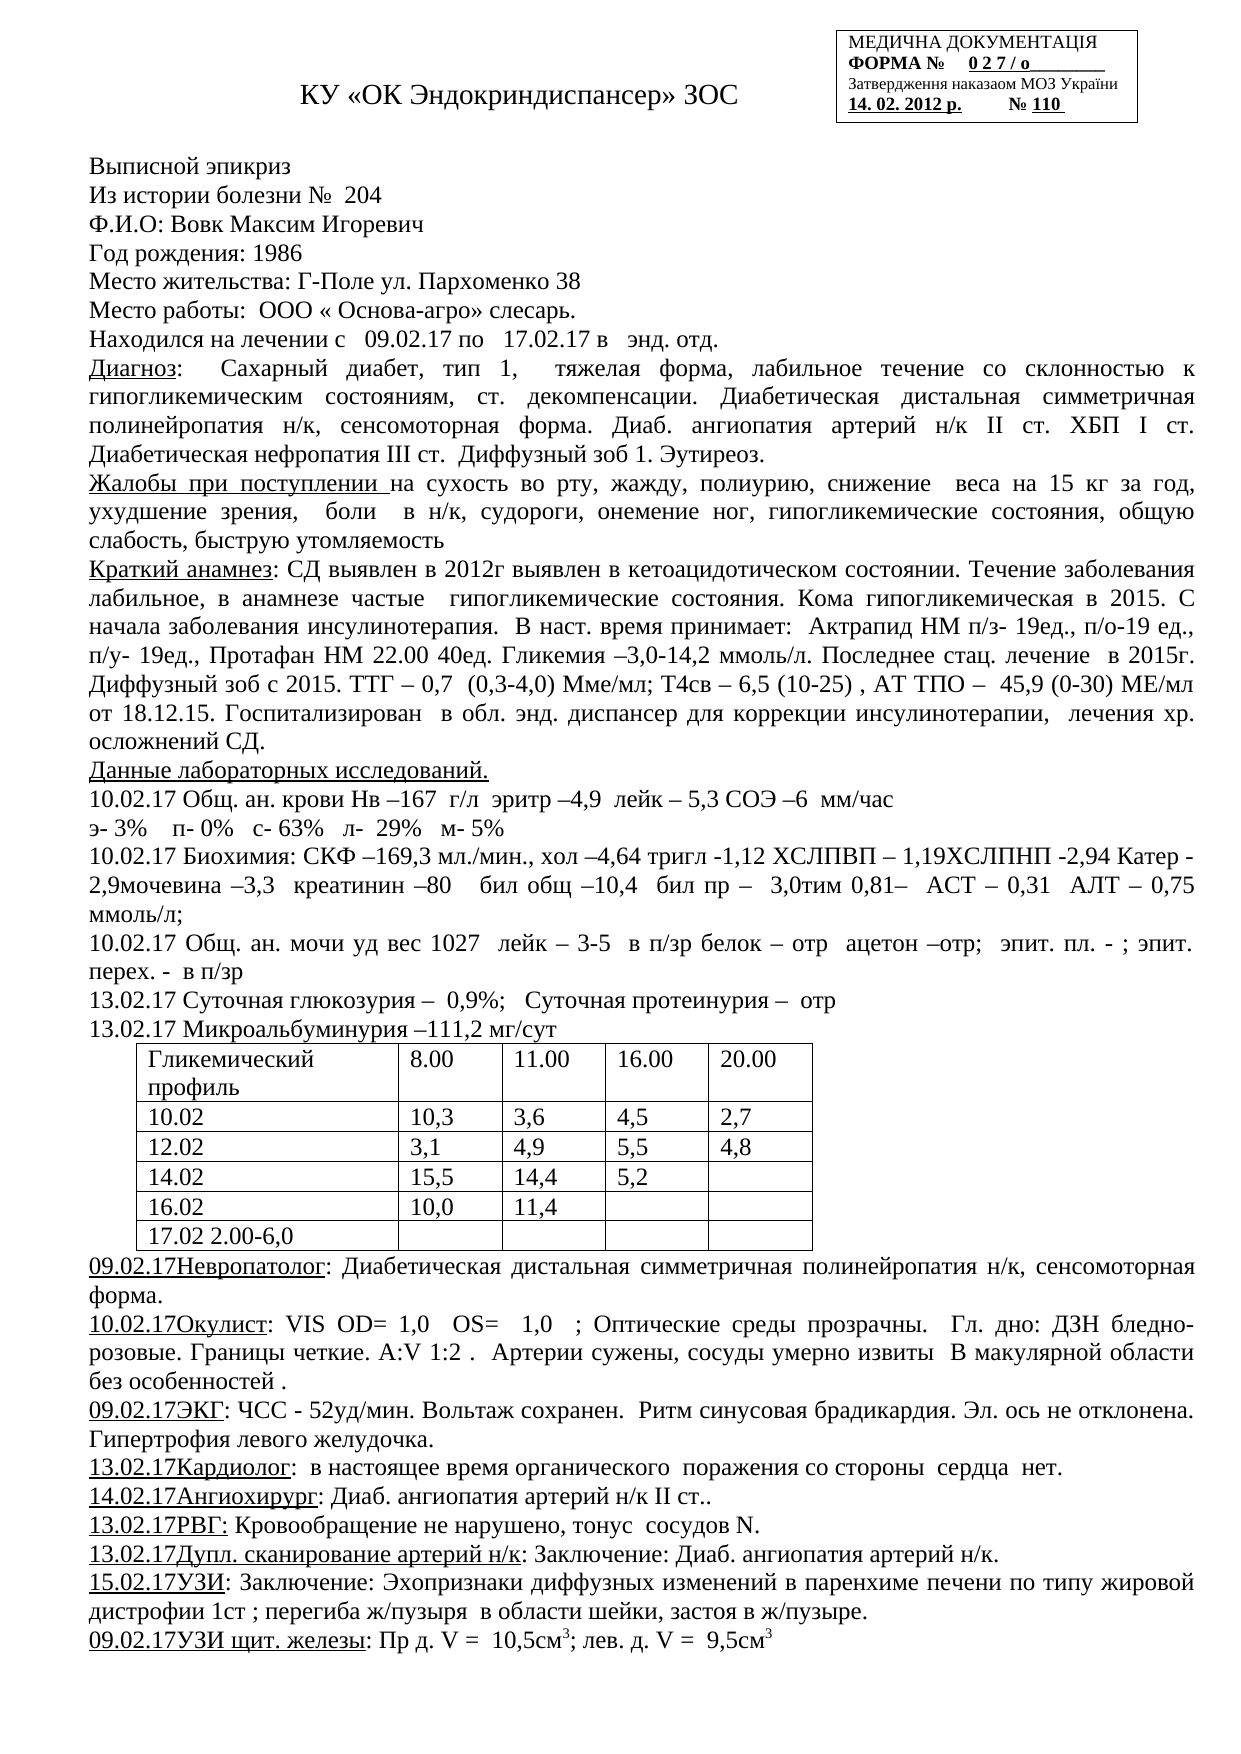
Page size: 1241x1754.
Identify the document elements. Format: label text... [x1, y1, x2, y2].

text 10.02.17Окулист: VIS OD= 1,0 OS= 1,0 ; Оптические среды прозрачны. Гл. дно: ДЗН бледно-розовые. Границы четкие. А:V 1:2 . Артерии сужены, сосуды умерно извиты В макулярной области без особенностей . [89, 1309, 1196, 1395]
table_cell [709, 1162, 812, 1191]
subtitle Из истории болезни № 204 [89, 180, 1196, 209]
table_cell 5,5 [606, 1132, 708, 1161]
table_cell 4,8 [709, 1132, 812, 1161]
table_cell [709, 1192, 812, 1220]
table_cell 16.02 [137, 1192, 398, 1220]
text 13.02.17Кардиолог: в настоящее время органического поражения со стороны сердца нет. [89, 1452, 1196, 1481]
text Краткий анамнез: СД выявлен в 2012г выявлен в кетоацидотическом состоянии. Течение заболевания лабильное, в анамнезе частые гипогликемические состояния. Кома гипогликемическая в 2015. С начала заболевания инсулинотерапия. В наст. время принимает: Актрапид НМ п/з- 19ед., п/о-19 ед., п/у- 19ед., Протафан НМ 22.00 40ед. Гликемия –3,0-14,2 ммоль/л. Последнее стац. лечение в 2015г. Диффузный зоб с 2015. ТТГ – 0,7 (0,3-4,0) Мме/мл; Т4св – 6,5 (10-25) , АТ ТПО – 45,9 (0-30) МЕ/мл от 18.12.15. Госпитализирован в обл. энд. диспансер для коррекции инсулинотерапии, лечения хр. осложнений СД. [89, 554, 1196, 755]
table_cell 17.02 2.00-6,0 [137, 1221, 398, 1250]
table_cell 4,9 [503, 1132, 605, 1161]
text 13.02.17 Суточная глюкозурия – 0,9%; Суточная протеинурия – отр [89, 985, 1196, 1014]
text 09.02.17УЗИ щит. железы: Пр д. V = 10,5см3; лев. д. V = 9,5см3 [89, 1625, 1196, 1654]
table_cell 12.02 [137, 1132, 398, 1161]
table_cell 2,7 [709, 1102, 812, 1131]
table_cell [503, 1221, 605, 1250]
table_cell 14.02 [137, 1162, 398, 1191]
subtitle 10.02.17 Общ. ан. мочи уд вес 1027 лейк – 3-5 в п/зр белок – отр ацетон –отр; эпит. пл. - ; эпит. перех. - в п/зр [89, 928, 1196, 985]
subtitle Ф.И.О: Вовк Максим Игоревич [89, 209, 1196, 238]
subtitle Выписной эпикриз [89, 151, 1202, 180]
text 10.02.17 Биохимия: СКФ –169,3 мл./мин., хол –4,64 тригл -1,12 ХСЛПВП – 1,19ХСЛПНП -2,94 Катер -2,9мочевина –3,3 креатинин –80 бил общ –10,4 бил пр – 3,0тим 0,81– АСТ – 0,31 АЛТ – 0,75 ммоль/л; [89, 841, 1196, 928]
table_cell 10,3 [399, 1102, 502, 1131]
table_cell 3,1 [399, 1132, 502, 1161]
table_header 20.00 [709, 1044, 812, 1101]
text 13.02.17Дупл. сканирование артерий н/к: Заключение: Диаб. ангиопатия артерий н/к. [89, 1539, 1196, 1567]
text 15.02.17УЗИ: Заключение: Эхопризнаки диффузных изменений в паренхиме печени по типу жировой дистрофии 1ст ; перегиба ж/пузыря в области шейки, застоя в ж/пузыре. [89, 1567, 1196, 1625]
text Год рождения: 1986 [89, 238, 1196, 266]
text Данные лабораторных исследований. [89, 755, 1196, 784]
table_cell [399, 1221, 502, 1250]
text э- 3% п- 0% с- 63% л- 29% м- 5% [89, 813, 1196, 841]
text Жалобы при поступлении на сухость во рту, жажду, полиурию, снижение веса на 15 кг за год, ухудшение зрения, боли в н/к, судороги, онемение ног, гипогликемические состояния, общую слабость, быструю утомляемость [89, 468, 1196, 554]
table_header 16.00 [606, 1044, 708, 1101]
text Место жительства: Г-Поле ул. Пархоменко 38 [89, 266, 1196, 295]
table_cell [606, 1192, 708, 1220]
text Место работы: ООО « Основа-агро» слесарь. [89, 295, 1196, 324]
subtitle 13.02.17 Микроальбуминурия –111,2 мг/сут [89, 1014, 1196, 1043]
text 14.02.17Ангиохирург: Диаб. ангиопатия артерий н/к II ст.. [89, 1481, 1196, 1510]
table_header Гликемический профиль [137, 1044, 398, 1101]
text Диагноз: Сахарный диабет, тип 1, тяжелая форма, лабильное течение со склонностью к гипогликемическим состояниям, ст. декомпенсации. Диабетическая дистальная симметричная полинейропатия н/к, сенсомоторная форма. Диаб. ангиопатия артерий н/к II ст. ХБП I ст. Диабетическая нефропатия III ст. Диффузный зоб 1. Эутиреоз. [89, 353, 1196, 468]
table_cell [709, 1221, 812, 1250]
text Находился на лечении с 09.02.17 по 17.02.17 в энд. отд. [89, 324, 1196, 353]
table_cell 3,6 [503, 1102, 605, 1131]
table_cell 14,4 [503, 1162, 605, 1191]
table_header 11.00 [503, 1044, 605, 1101]
table_header 8.00 [399, 1044, 502, 1101]
text 13.02.17РВГ: Кровообращение не нарушено, тонус сосудов N. [89, 1510, 1196, 1539]
table_cell 10,0 [399, 1192, 502, 1220]
text 10.02.17 Общ. ан. крови Нв –167 г/л эритр –4,9 лейк – 5,3 СОЭ –6 мм/час [89, 784, 1196, 813]
text 09.02.17Невропатолог: Диабетическая дистальная симметричная полинейропатия н/к, сенсомоторная форма. [89, 1251, 1196, 1309]
table_cell 15,5 [399, 1162, 502, 1191]
table_cell 10.02 [137, 1102, 398, 1131]
table_cell [606, 1221, 708, 1250]
table_cell 5,2 [606, 1162, 708, 1191]
table_cell 11,4 [503, 1192, 605, 1220]
text 09.02.17ЭКГ: ЧСС - 52уд/мин. Вольтаж сохранен. Ритм синусовая брадикардия. Эл. ось не отклонена. Гипертрофия левого желудочка. [89, 1395, 1196, 1452]
table_cell 4,5 [606, 1102, 708, 1131]
